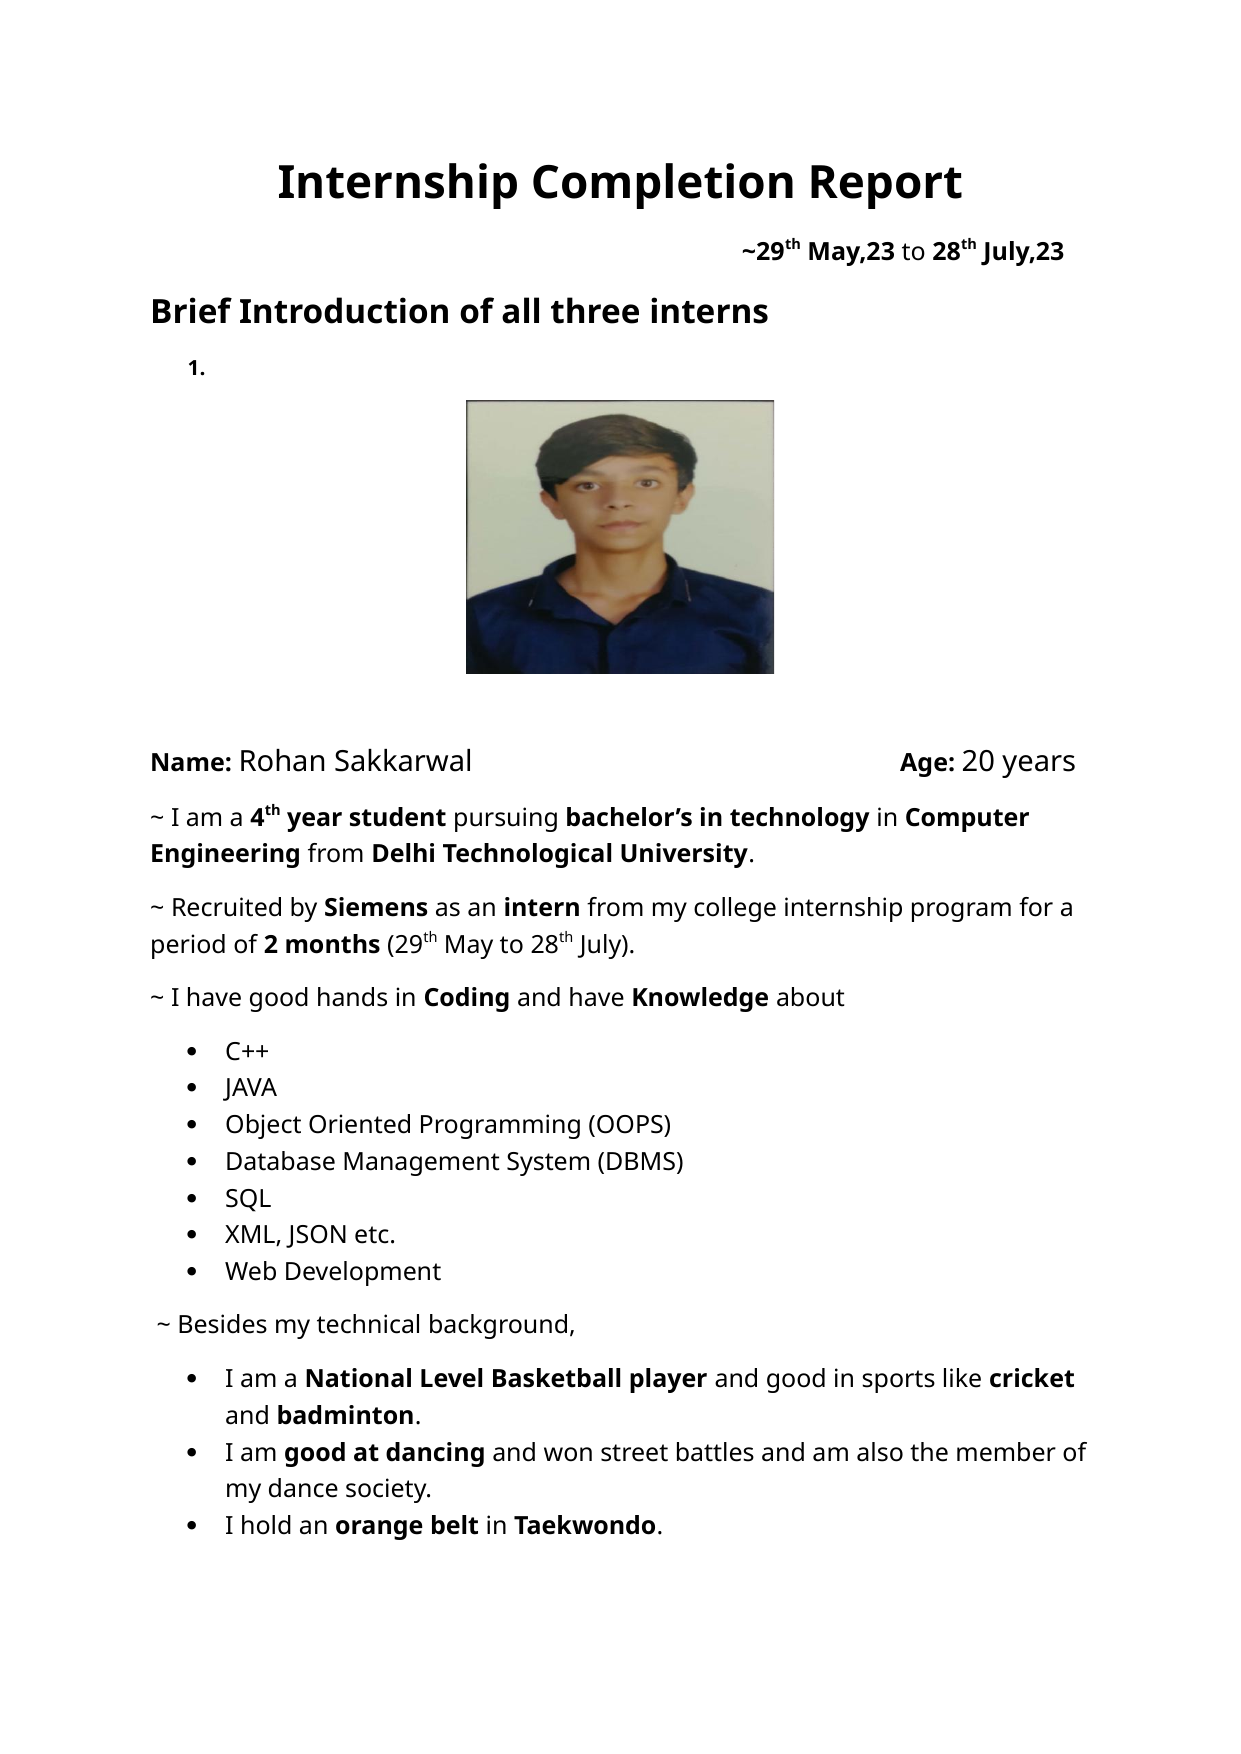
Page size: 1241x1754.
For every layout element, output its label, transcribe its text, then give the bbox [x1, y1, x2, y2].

list I am a National Level Basketball player and good in sports like cricket and badminton. [187, 1361, 1090, 1431]
text ~ Besides my technical background, [150, 1307, 1090, 1341]
list I hold an orange belt in Taekwondo. [187, 1508, 1090, 1542]
text ~29th May,23 to 28th July,23 [150, 234, 1090, 268]
list I am good at dancing and won street battles and am also the member of my dance society. [187, 1434, 1090, 1505]
text ~ I have good hands in Coding and have Knowledge about [150, 980, 1090, 1014]
text ~ Recruited by Siemens as an intern from my college internship program for a period of 2 months (29th May to 28th July). [150, 889, 1090, 960]
list Web Development [187, 1254, 1090, 1288]
text ~ I am a 4th year student pursuing bachelor’s in technology in Computer Engineering from Delhi Technological University. [150, 799, 1090, 870]
list Database Management System (DBMS) [187, 1143, 1090, 1177]
list SQL [187, 1180, 1090, 1214]
list XML, JSON etc. [187, 1217, 1090, 1251]
text Internship Completion Report [150, 150, 1090, 212]
text Name: Rohan Sakkarwal Age: 20 years [150, 740, 1090, 779]
list C++ [187, 1033, 1090, 1067]
text Brief Introduction of all three interns [150, 287, 1090, 333]
picture [466, 400, 775, 674]
list Object Oriented Programming (OOPS) [187, 1107, 1090, 1141]
list JAVA [187, 1070, 1090, 1104]
